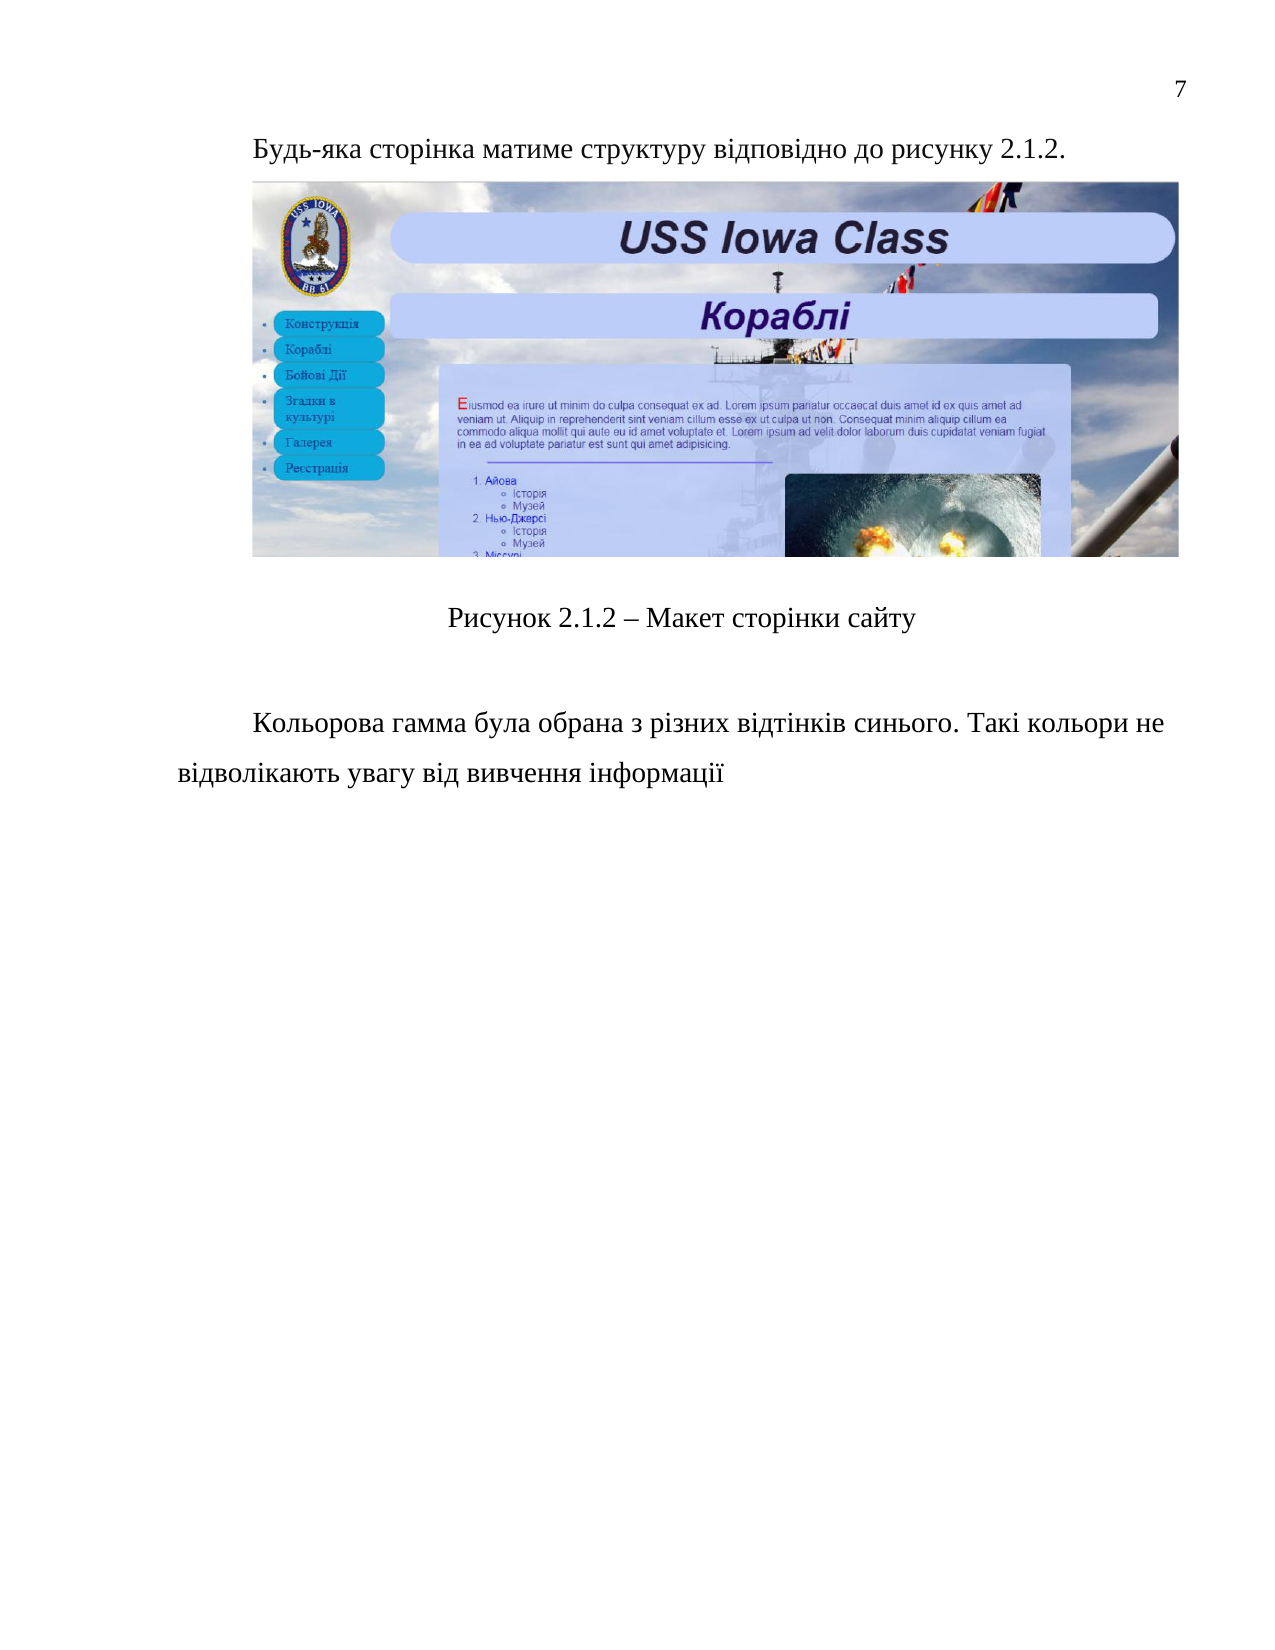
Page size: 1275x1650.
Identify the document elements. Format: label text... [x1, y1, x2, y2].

text Кольорова гамма була обрана з різних відтінків синього. Такі кольори не відволікають увагу від вивчення інформації [177, 705, 1186, 789]
text Будь-яка сторінка матиме структуру відповідно до рисунку 2.1.2. [177, 131, 1186, 165]
picture [252, 181, 1179, 557]
text Рисунок 2.1.2 – Макет сторінки сайту [177, 600, 1186, 633]
